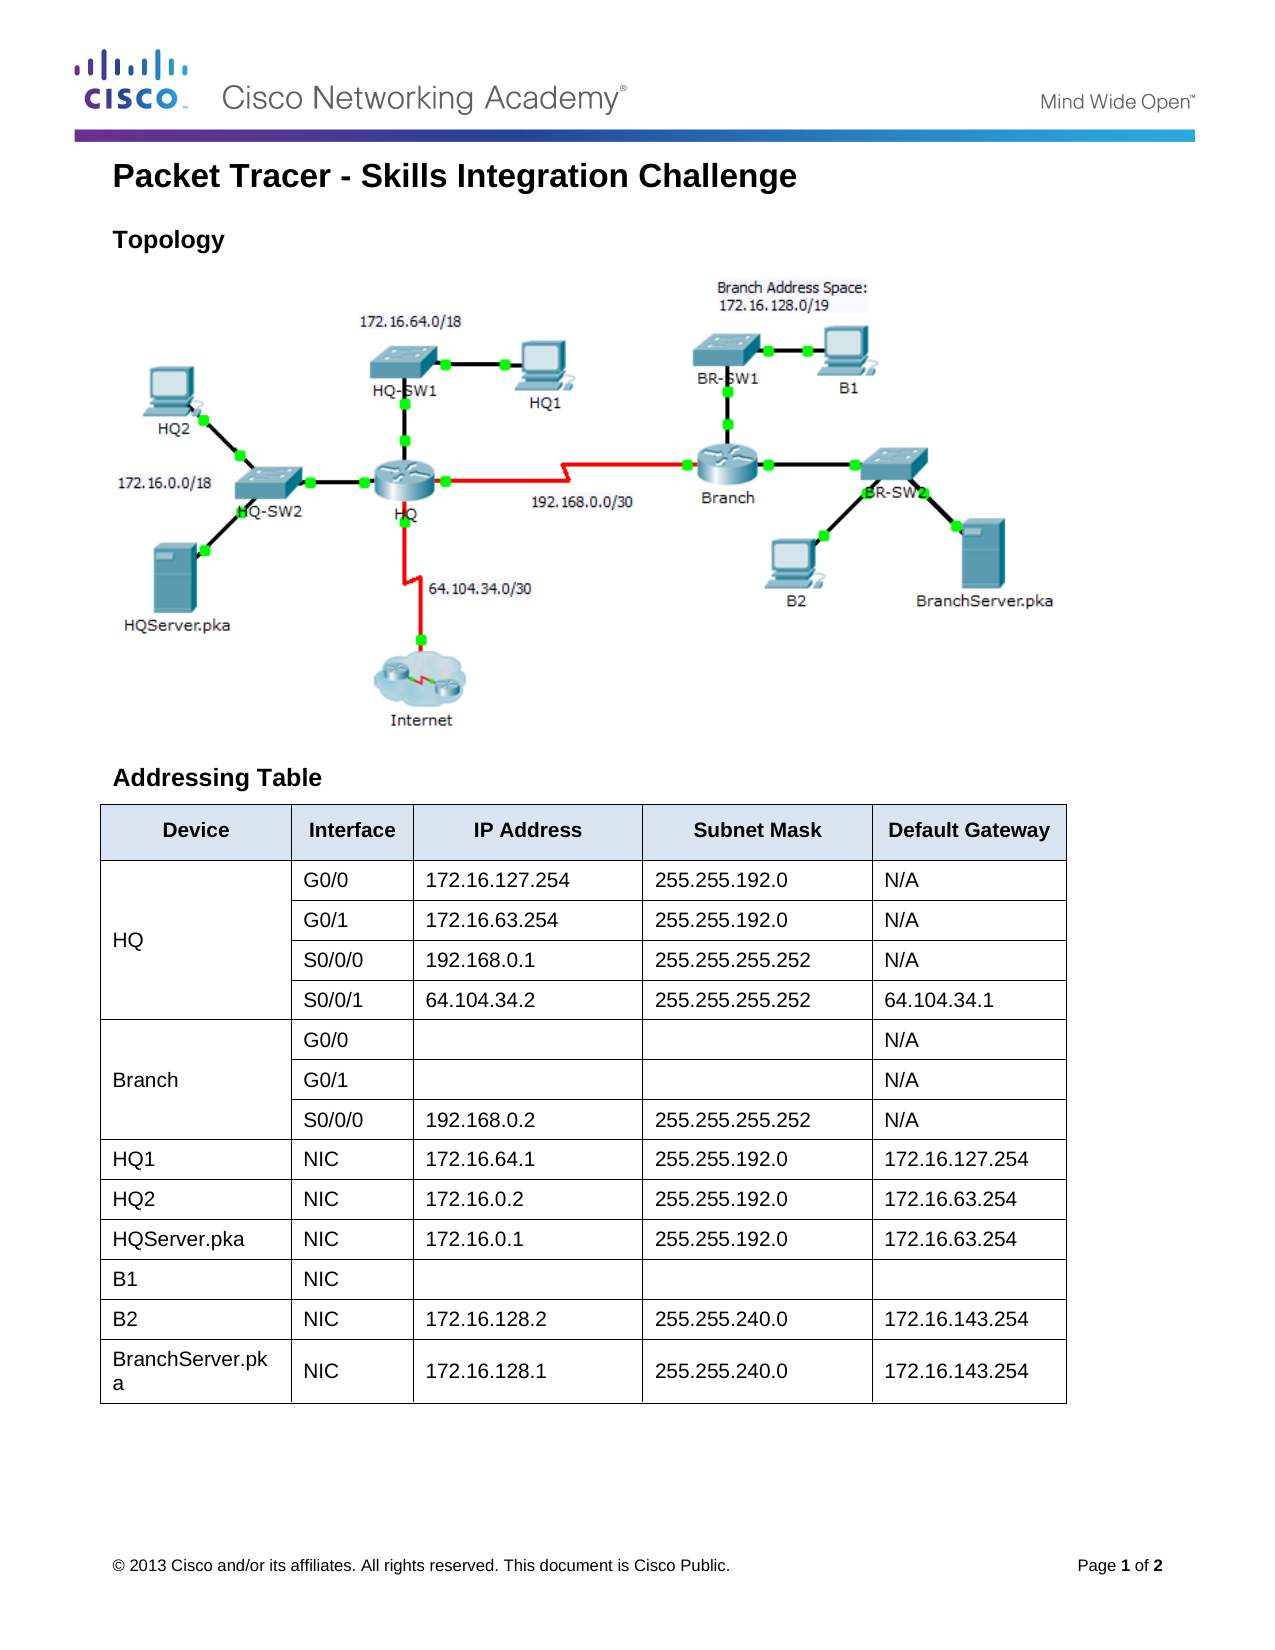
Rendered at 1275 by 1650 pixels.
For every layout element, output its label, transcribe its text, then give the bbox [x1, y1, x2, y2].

table_cell 255.255.192.0 [643, 1140, 872, 1179]
table_cell 255.255.255.252 [643, 981, 872, 1019]
table_cell [643, 1260, 872, 1299]
table_cell 172.16.0.1 [414, 1220, 642, 1259]
table_header Default Gateway [873, 805, 1066, 860]
table_cell 255.255.255.252 [643, 1100, 872, 1139]
table_cell [414, 1260, 642, 1299]
table_cell 255.255.240.0 [643, 1300, 872, 1338]
table_cell 172.16.63.254 [414, 901, 642, 939]
table_cell NIC [292, 1140, 413, 1179]
table_cell HQServer.pka [101, 1220, 291, 1259]
table_cell 172.16.127.254 [414, 861, 642, 900]
table_cell HQ [101, 861, 291, 1019]
table_cell 172.16.64.1 [414, 1140, 642, 1179]
table_header Interface [292, 805, 413, 860]
table_cell N/A [873, 901, 1066, 939]
table_cell 255.255.192.0 [643, 1180, 872, 1219]
table_cell 192.168.0.1 [414, 941, 642, 979]
table_cell 172.16.143.254 [873, 1300, 1066, 1338]
table_cell 192.168.0.2 [414, 1100, 642, 1139]
table_cell N/A [873, 861, 1066, 900]
table_cell G0/1 [292, 901, 413, 939]
table_cell HQ2 [101, 1180, 291, 1219]
table_cell 172.16.128.1 [414, 1340, 642, 1402]
table_cell S0/0/1 [292, 981, 413, 1019]
table_cell N/A [873, 1060, 1066, 1099]
table_cell 255.255.240.0 [643, 1340, 872, 1402]
table_cell 172.16.127.254 [873, 1140, 1066, 1179]
table_cell 172.16.63.254 [873, 1180, 1066, 1219]
table_cell S0/0/0 [292, 1100, 413, 1139]
table_cell HQ1 [101, 1140, 291, 1179]
table_cell NIC [292, 1180, 413, 1219]
table_cell N/A [873, 1020, 1066, 1059]
table_header Device [101, 805, 291, 860]
table_cell 255.255.192.0 [643, 861, 872, 900]
table_cell 172.16.0.2 [414, 1180, 642, 1219]
table_cell B2 [101, 1300, 291, 1338]
table_cell NIC [292, 1260, 413, 1299]
table_cell 255.255.192.0 [643, 901, 872, 939]
text Addressing Table [112, 763, 1162, 791]
table_cell 64.104.34.2 [414, 981, 642, 1019]
table_cell NIC [292, 1300, 413, 1338]
table_cell [873, 1260, 1066, 1299]
table_cell [414, 1020, 642, 1059]
picture [112, 266, 1062, 738]
table_cell BranchServer.pka [101, 1340, 291, 1402]
table_cell [643, 1020, 872, 1059]
table_header Subnet Mask [643, 805, 872, 860]
table_header IP Address [414, 805, 642, 860]
table_cell 172.16.128.2 [414, 1300, 642, 1338]
table_cell NIC [292, 1220, 413, 1259]
table_cell 64.104.34.1 [873, 981, 1066, 1019]
table_cell S0/0/0 [292, 941, 413, 979]
table_cell G0/0 [292, 861, 413, 900]
table_cell [643, 1060, 872, 1099]
table_cell Branch [101, 1020, 291, 1139]
table_cell 172.16.143.254 [873, 1340, 1066, 1402]
table_cell G0/1 [292, 1060, 413, 1099]
table_cell N/A [873, 1100, 1066, 1139]
table_cell G0/0 [292, 1020, 413, 1059]
table_cell NIC [292, 1340, 413, 1402]
table_cell N/A [873, 941, 1066, 979]
table_cell 255.255.255.252 [643, 941, 872, 979]
text Topology [112, 225, 1162, 254]
picture [0, 30, 1273, 142]
title Packet Tracer - Skills Integration Challenge [112, 156, 1162, 195]
table_cell 255.255.192.0 [643, 1220, 872, 1259]
table_cell [414, 1060, 642, 1099]
table_cell B1 [101, 1260, 291, 1299]
table_cell 172.16.63.254 [873, 1220, 1066, 1259]
